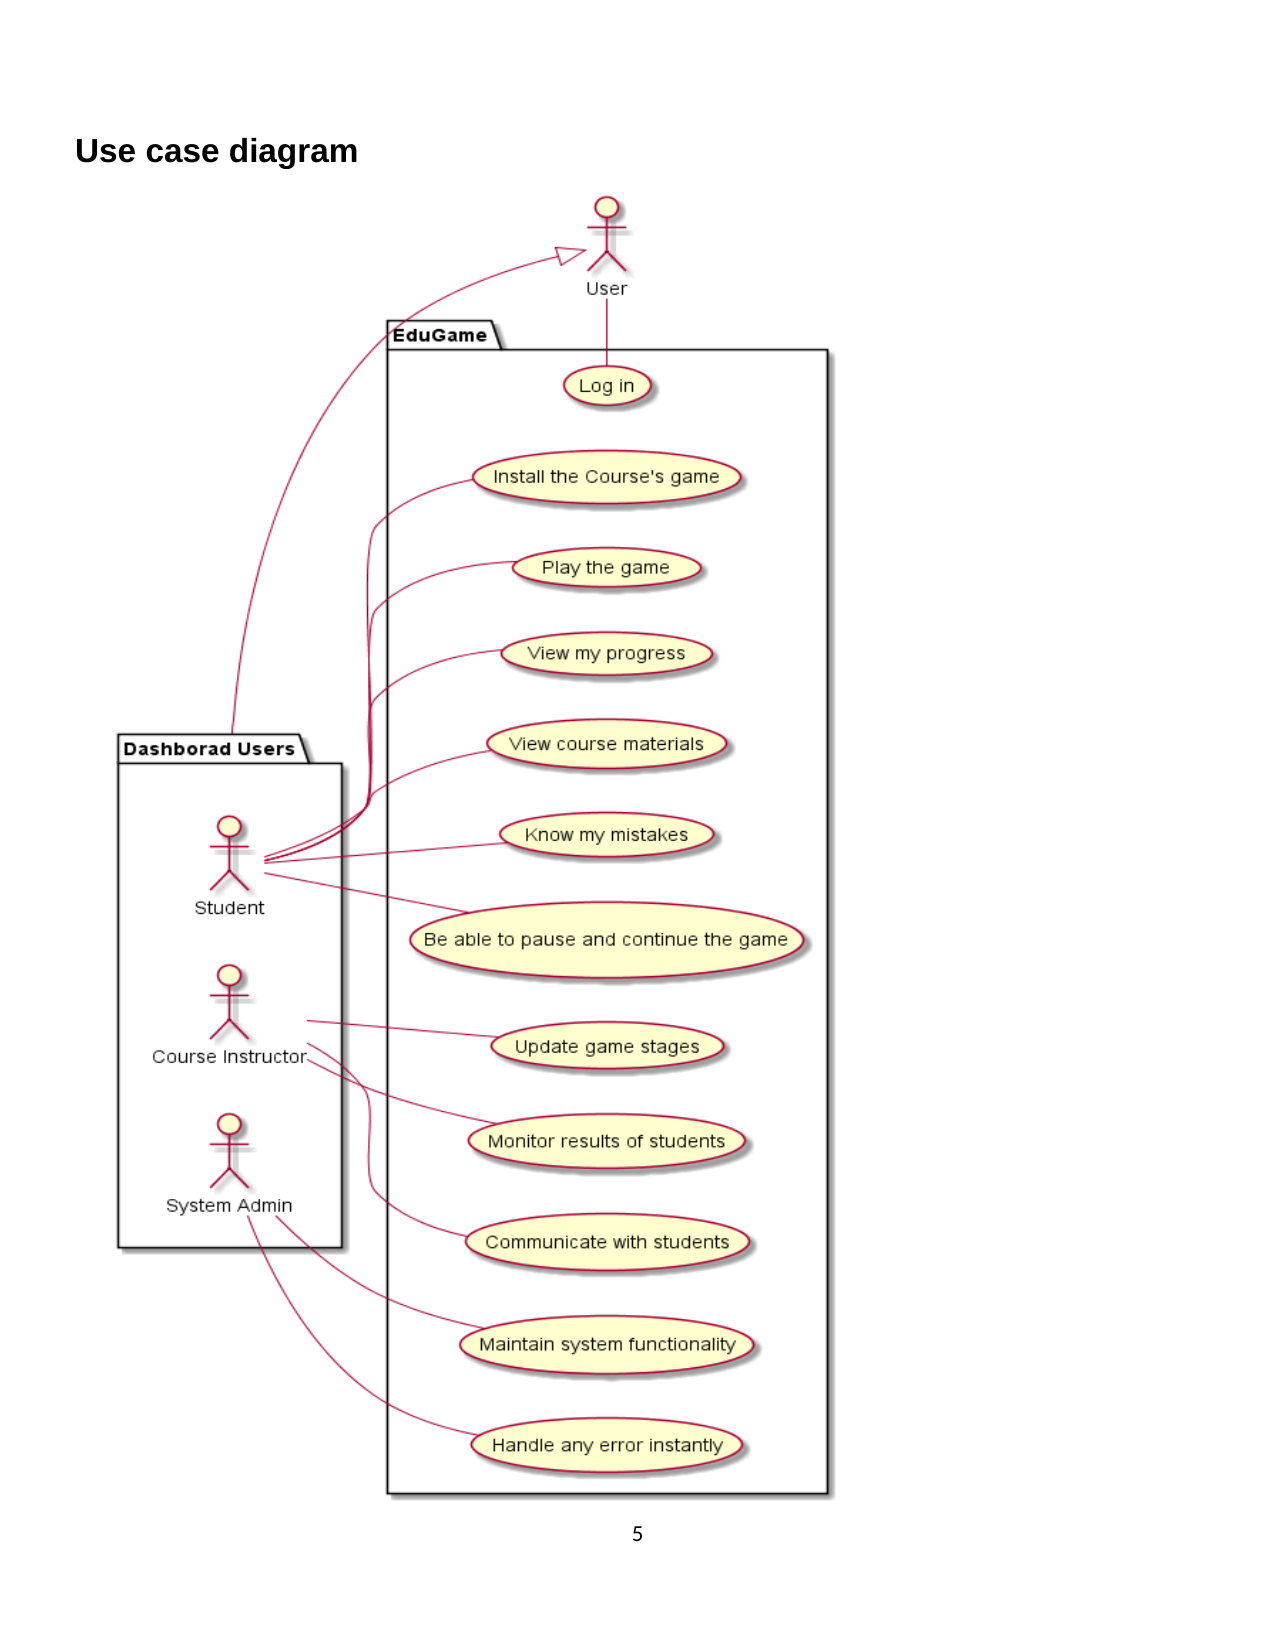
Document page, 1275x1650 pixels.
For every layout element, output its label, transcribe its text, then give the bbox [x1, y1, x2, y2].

picture [75, 185, 857, 1507]
subtitle Use case diagram [75, 131, 1200, 169]
